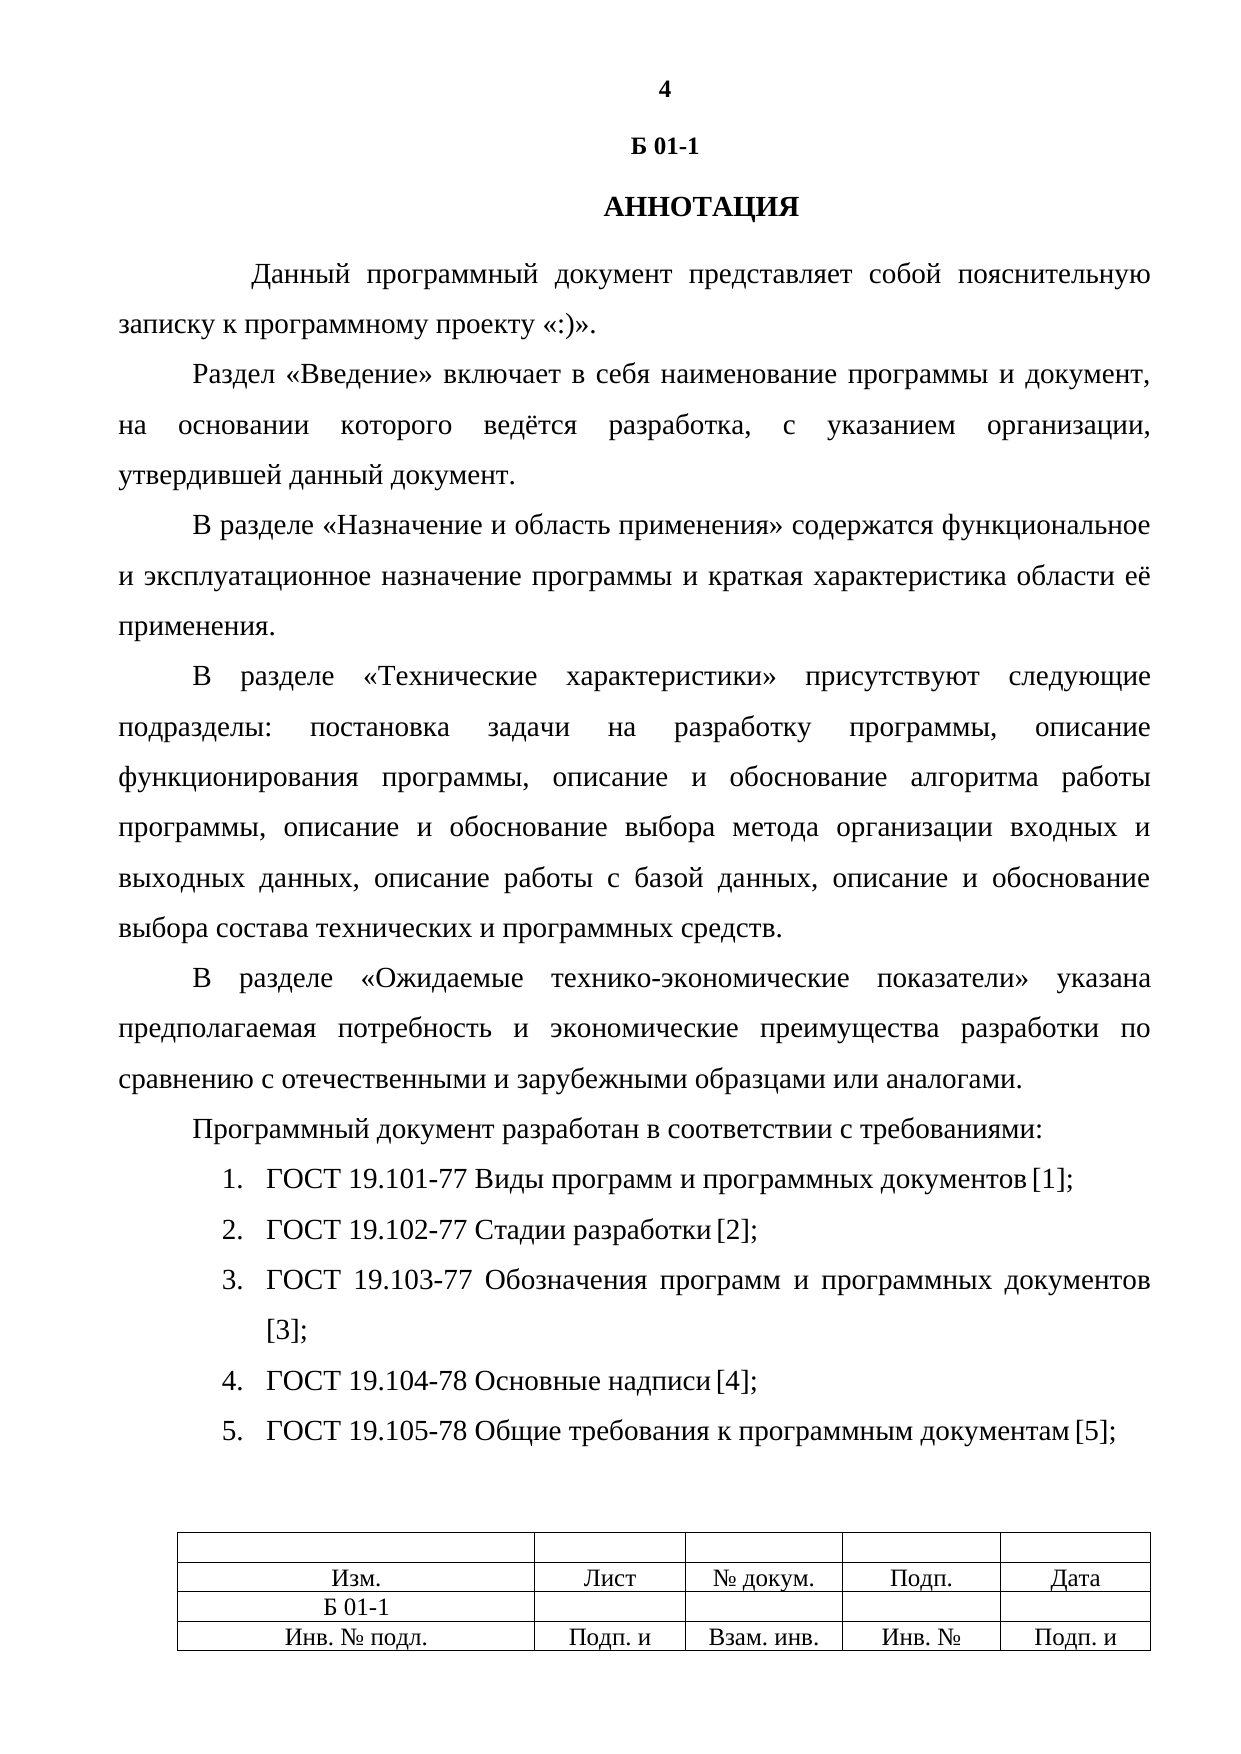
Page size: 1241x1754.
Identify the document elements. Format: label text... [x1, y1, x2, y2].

text Программный документ разработан в соответствии с требованиями: [118, 1111, 1152, 1145]
list ГОСТ 19.104-78 Основные надписи [4]; [222, 1363, 1152, 1396]
text АННОТАЦИЯ [177, 189, 1152, 222]
list ГОСТ 19.101-77 Виды программ и программных документов [1]; [222, 1162, 1152, 1195]
list ГОСТ 19.105-78 Общие требования к программным документам [5]; [222, 1413, 1152, 1447]
text В разделе «Технические характеристики» присутствуют следующие подразделы: постановка задачи на разработку программы, описание функционирования программы, описание и обоснование алгоритма работы программы, описание и обоснование выбора метода организации входных и выходных данных, описание работы с базой данных, описание и обоснование выбора состава технических и программных средств. [118, 658, 1152, 943]
list ГОСТ 19.102-77 Стадии разработки [2]; [222, 1212, 1152, 1245]
text Данный программный документ представляет собой пояснительную записку к программному проекту «:)». [118, 256, 1152, 340]
text В разделе «Назначение и область применения» содержатся функциональное и эксплуатационное назначение программы и краткая характеристика области её применения. [118, 507, 1152, 642]
list ГОСТ 19.103-77 Обозначения программ и программных документов [3]; [222, 1262, 1152, 1346]
text Раздел «Введение» включает в себя наименование программы и документ, на основании которого ведётся разработка, с указанием организации, утвердившей данный документ. [118, 357, 1152, 491]
text В разделе «Ожидаемые технико-экономические показатели» указана предполагаемая потребность и экономические преимущества разработки по сравнению с отечественными и зарубежными образцами или аналогами. [118, 960, 1152, 1094]
